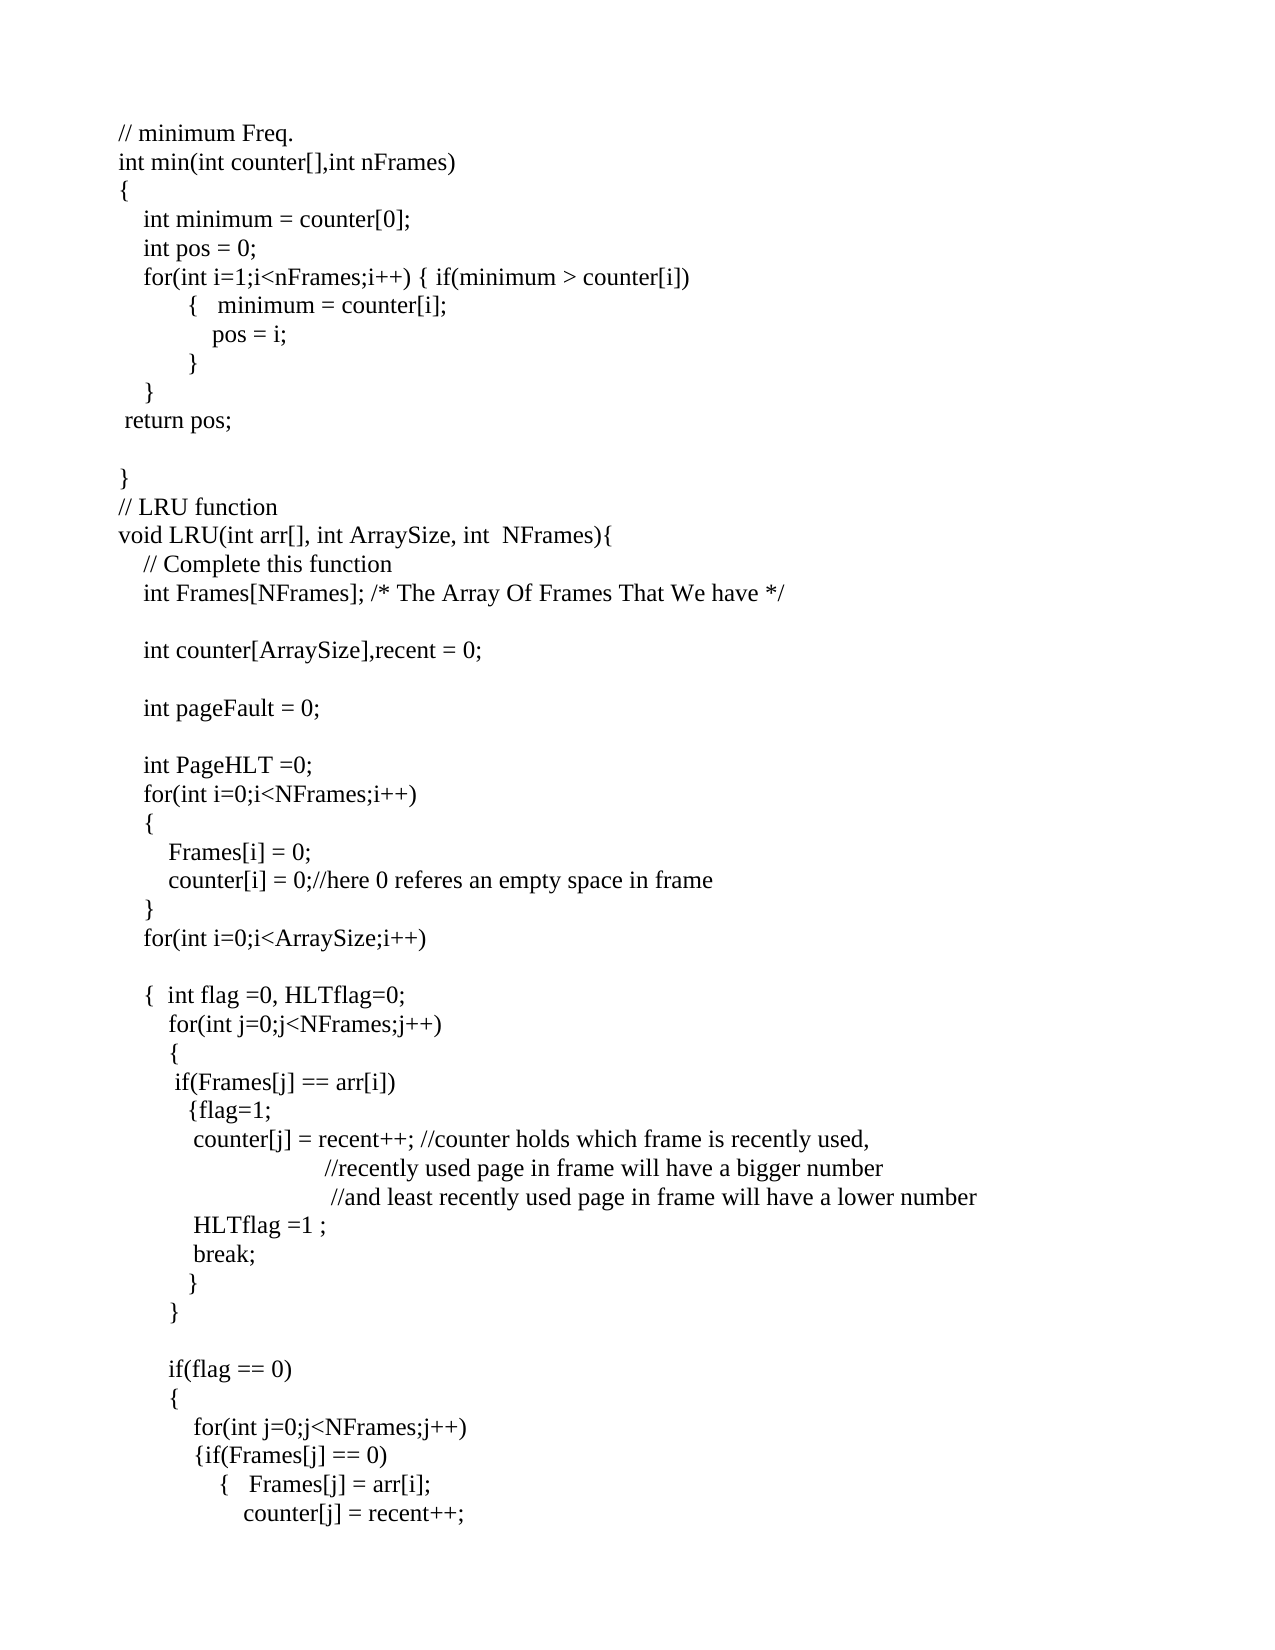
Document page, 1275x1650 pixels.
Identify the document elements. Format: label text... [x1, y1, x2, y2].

text {if(Frames[j] == 0) [118, 1441, 1157, 1469]
text int counter[ArraySize],recent = 0; [118, 636, 1157, 664]
text } [118, 348, 1157, 377]
text // Complete this function [118, 549, 1157, 578]
text counter[j] = recent++; [118, 1498, 1157, 1527]
text counter[i] = 0;//here 0 referes an empty space in frame [118, 866, 1157, 894]
text { [118, 808, 1157, 837]
text { int flag =0, HLTflag=0; [118, 981, 1157, 1009]
text void LRU(int arr[], int ArraySize, int NFrames){ [118, 521, 1157, 549]
text for(int i=1;i<nFrames;i++) { if(minimum > counter[i]) [118, 262, 1157, 291]
text int min(int counter[],int nFrames) [118, 147, 1157, 176]
text for(int j=0;j<NFrames;j++) [118, 1412, 1157, 1441]
text } [118, 1297, 1157, 1326]
text break; [118, 1239, 1157, 1268]
text //recently used page in frame will have a bigger number [118, 1153, 1157, 1182]
text int pos = 0; [118, 233, 1157, 262]
text if(Frames[j] == arr[i]) [118, 1067, 1157, 1096]
text int PageHLT =0; [118, 751, 1157, 779]
text { [118, 1038, 1157, 1067]
text } [118, 463, 1157, 492]
text pos = i; [118, 319, 1157, 348]
text return pos; [118, 406, 1157, 434]
text HLTflag =1 ; [118, 1211, 1157, 1239]
text // minimum Freq. [118, 118, 1157, 147]
text for(int j=0;j<NFrames;j++) [118, 1009, 1157, 1038]
text { Frames[j] = arr[i]; [118, 1469, 1157, 1498]
text int pageFault = 0; [118, 693, 1157, 722]
text counter[j] = recent++; //counter holds which frame is recently used, [118, 1124, 1157, 1153]
text { minimum = counter[i]; [118, 291, 1157, 319]
text { [118, 1383, 1157, 1412]
text } [118, 377, 1157, 406]
text } [118, 894, 1157, 923]
text int minimum = counter[0]; [118, 204, 1157, 233]
text } [118, 1268, 1157, 1297]
text for(int i=0;i<ArraySize;i++) [118, 923, 1157, 952]
text Frames[i] = 0; [118, 837, 1157, 866]
text if(flag == 0) [118, 1354, 1157, 1383]
text int Frames[NFrames]; /* The Array Of Frames That We have */ [118, 578, 1157, 607]
text //and least recently used page in frame will have a lower number [118, 1182, 1157, 1211]
text for(int i=0;i<NFrames;i++) [118, 779, 1157, 808]
text { [118, 176, 1157, 204]
text // LRU function [118, 492, 1157, 521]
text {flag=1; [118, 1096, 1157, 1124]
